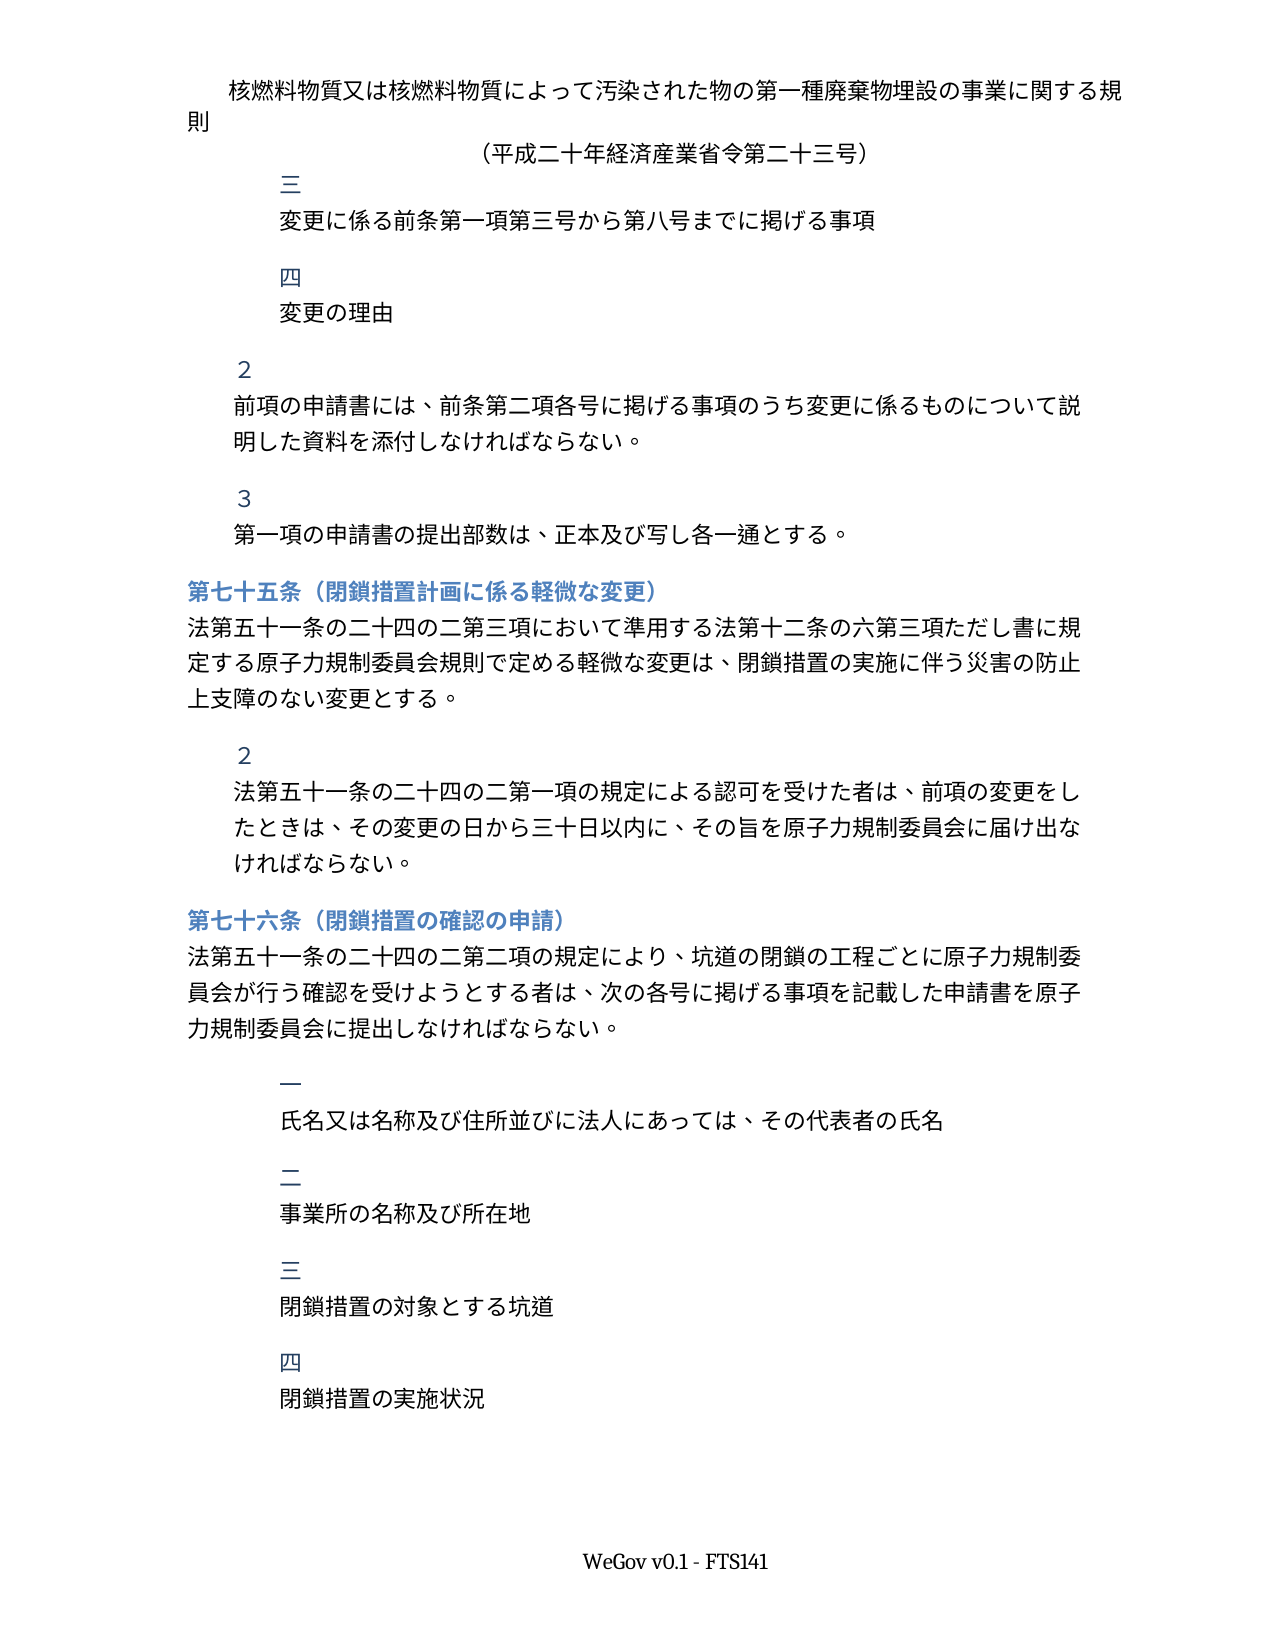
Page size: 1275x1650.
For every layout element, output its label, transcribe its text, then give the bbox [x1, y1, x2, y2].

subtitle 二 [279, 1162, 1087, 1193]
text 変更の理由 [279, 297, 1087, 329]
subtitle 三 [279, 169, 1087, 200]
subtitle ３ [233, 483, 1087, 514]
subtitle ２ [233, 354, 1087, 385]
text 法第五十一条の二十四の二第二項の規定により、坑道の閉鎖の工程ごとに原子力規制委員会が行う確認を受けようとする者は、次の各号に掲げる事項を記載した申請書を原子力規制委員会に提出しなければならない。 [187, 941, 1087, 1044]
text 法第五十一条の二十四の二第一項の規定による認可を受けた者は、前項の変更をしたときは、その変更の日から三十日以内に、その旨を原子力規制委員会に届け出なければならない。 [233, 776, 1087, 879]
subtitle 第七十五条（閉鎖措置計画に係る軽微な変更） [187, 576, 1087, 607]
text 第一項の申請書の提出部数は、正本及び写し各一通とする。 [233, 519, 1087, 550]
subtitle ２ [233, 740, 1087, 771]
text 氏名又は名称及び住所並びに法人にあっては、その代表者の氏名 [279, 1105, 1087, 1136]
text 前項の申請書には、前条第二項各号に掲げる事項のうち変更に係るものについて説明した資料を添付しなければならない。 [233, 390, 1087, 457]
text 事業所の名称及び所在地 [279, 1198, 1087, 1229]
subtitle 第七十六条（閉鎖措置の確認の申請） [187, 905, 1087, 936]
text 法第五十一条の二十四の二第三項において準用する法第十二条の六第三項ただし書に規定する原子力規制委員会規則で定める軽微な変更は、閉鎖措置の実施に伴う災害の防止上支障のない変更とする。 [187, 611, 1087, 714]
text 変更に係る前条第一項第三号から第八号までに掲げる事項 [279, 205, 1087, 236]
text 閉鎖措置の対象とする坑道 [279, 1291, 1087, 1322]
text 閉鎖措置の実施状況 [279, 1383, 1087, 1414]
subtitle 四 [279, 1347, 1087, 1379]
subtitle 一 [279, 1069, 1087, 1101]
subtitle 三 [279, 1255, 1087, 1286]
subtitle 四 [279, 261, 1087, 293]
